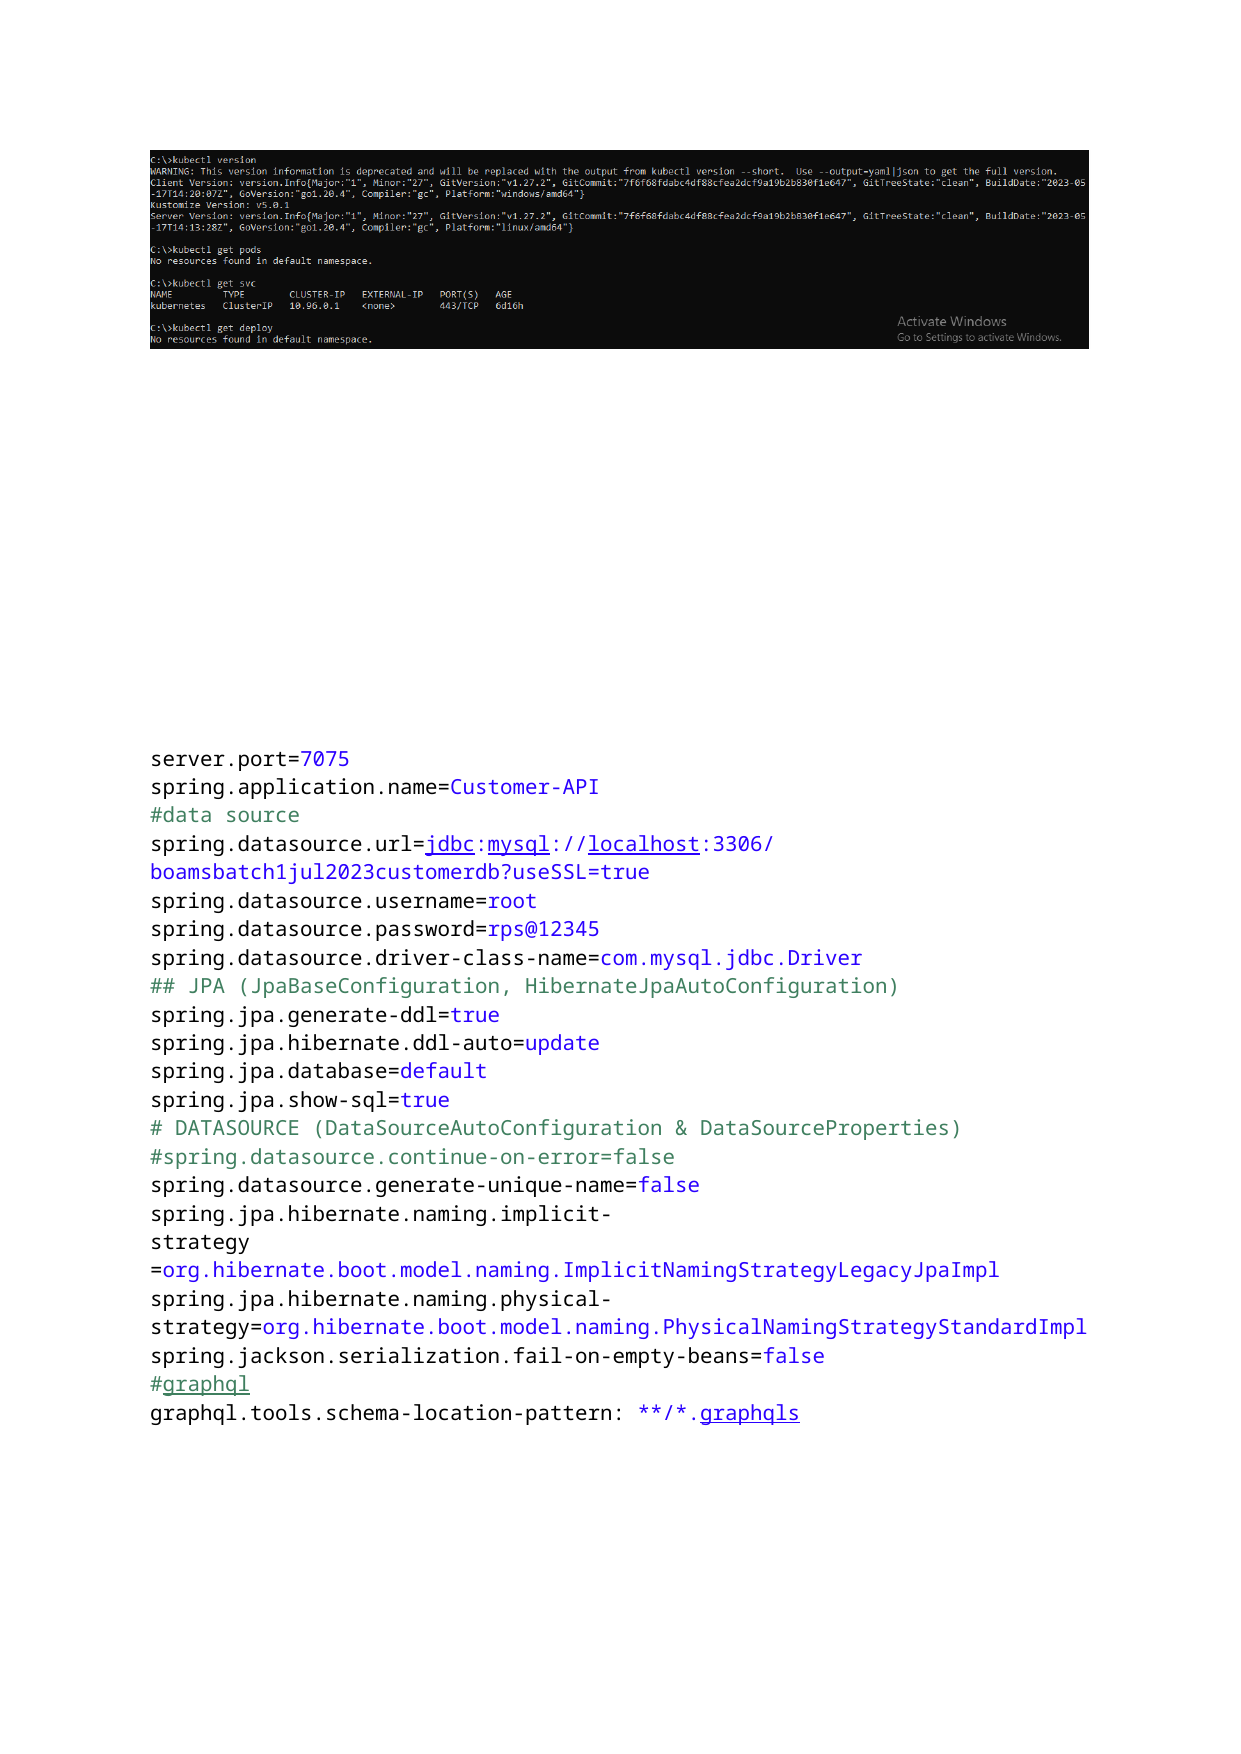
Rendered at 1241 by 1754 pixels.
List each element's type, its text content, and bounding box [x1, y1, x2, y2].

text ## JPA (JpaBaseConfiguration, HibernateJpaAutoConfiguration) [150, 971, 1090, 1000]
text server.port=7075 [150, 744, 1090, 772]
text # DATASOURCE (DataSourceAutoConfiguration & DataSourceProperties) [150, 1113, 1090, 1142]
text #spring.datasource.continue-on-error=false [150, 1142, 1090, 1170]
text #graphql [150, 1369, 1090, 1398]
text spring.jpa.database=default [150, 1057, 1090, 1085]
text spring.datasource.generate-unique-name=false [150, 1170, 1090, 1199]
picture [150, 150, 1091, 349]
text spring.datasource.password=rps@12345 [150, 914, 1090, 943]
text spring.jpa.hibernate.naming.implicit-strategy=org.hibernate.boot.model.naming.ImplicitNamingStrategyLegacyJpaImpl [150, 1199, 1090, 1284]
text spring.jpa.hibernate.ddl-auto=update [150, 1028, 1090, 1057]
text spring.jpa.hibernate.naming.physical-strategy=org.hibernate.boot.model.naming.PhysicalNamingStrategyStandardImpl [150, 1284, 1090, 1341]
text spring.datasource.username=root [150, 886, 1090, 914]
text spring.jpa.show-sql=true [150, 1085, 1090, 1113]
text graphql.tools.schema-location-pattern: **/*.graphqls [150, 1398, 1090, 1426]
text spring.datasource.driver-class-name=com.mysql.jdbc.Driver [150, 943, 1090, 971]
text #data source [150, 801, 1090, 829]
text spring.application.name=Customer-API [150, 772, 1090, 801]
text spring.jackson.serialization.fail-on-empty-beans=false [150, 1341, 1090, 1369]
text spring.datasource.url=jdbc:mysql://localhost:3306/boamsbatch1jul2023customerdb?useSSL=true [150, 829, 1090, 886]
text spring.jpa.generate-ddl=true [150, 1000, 1090, 1028]
